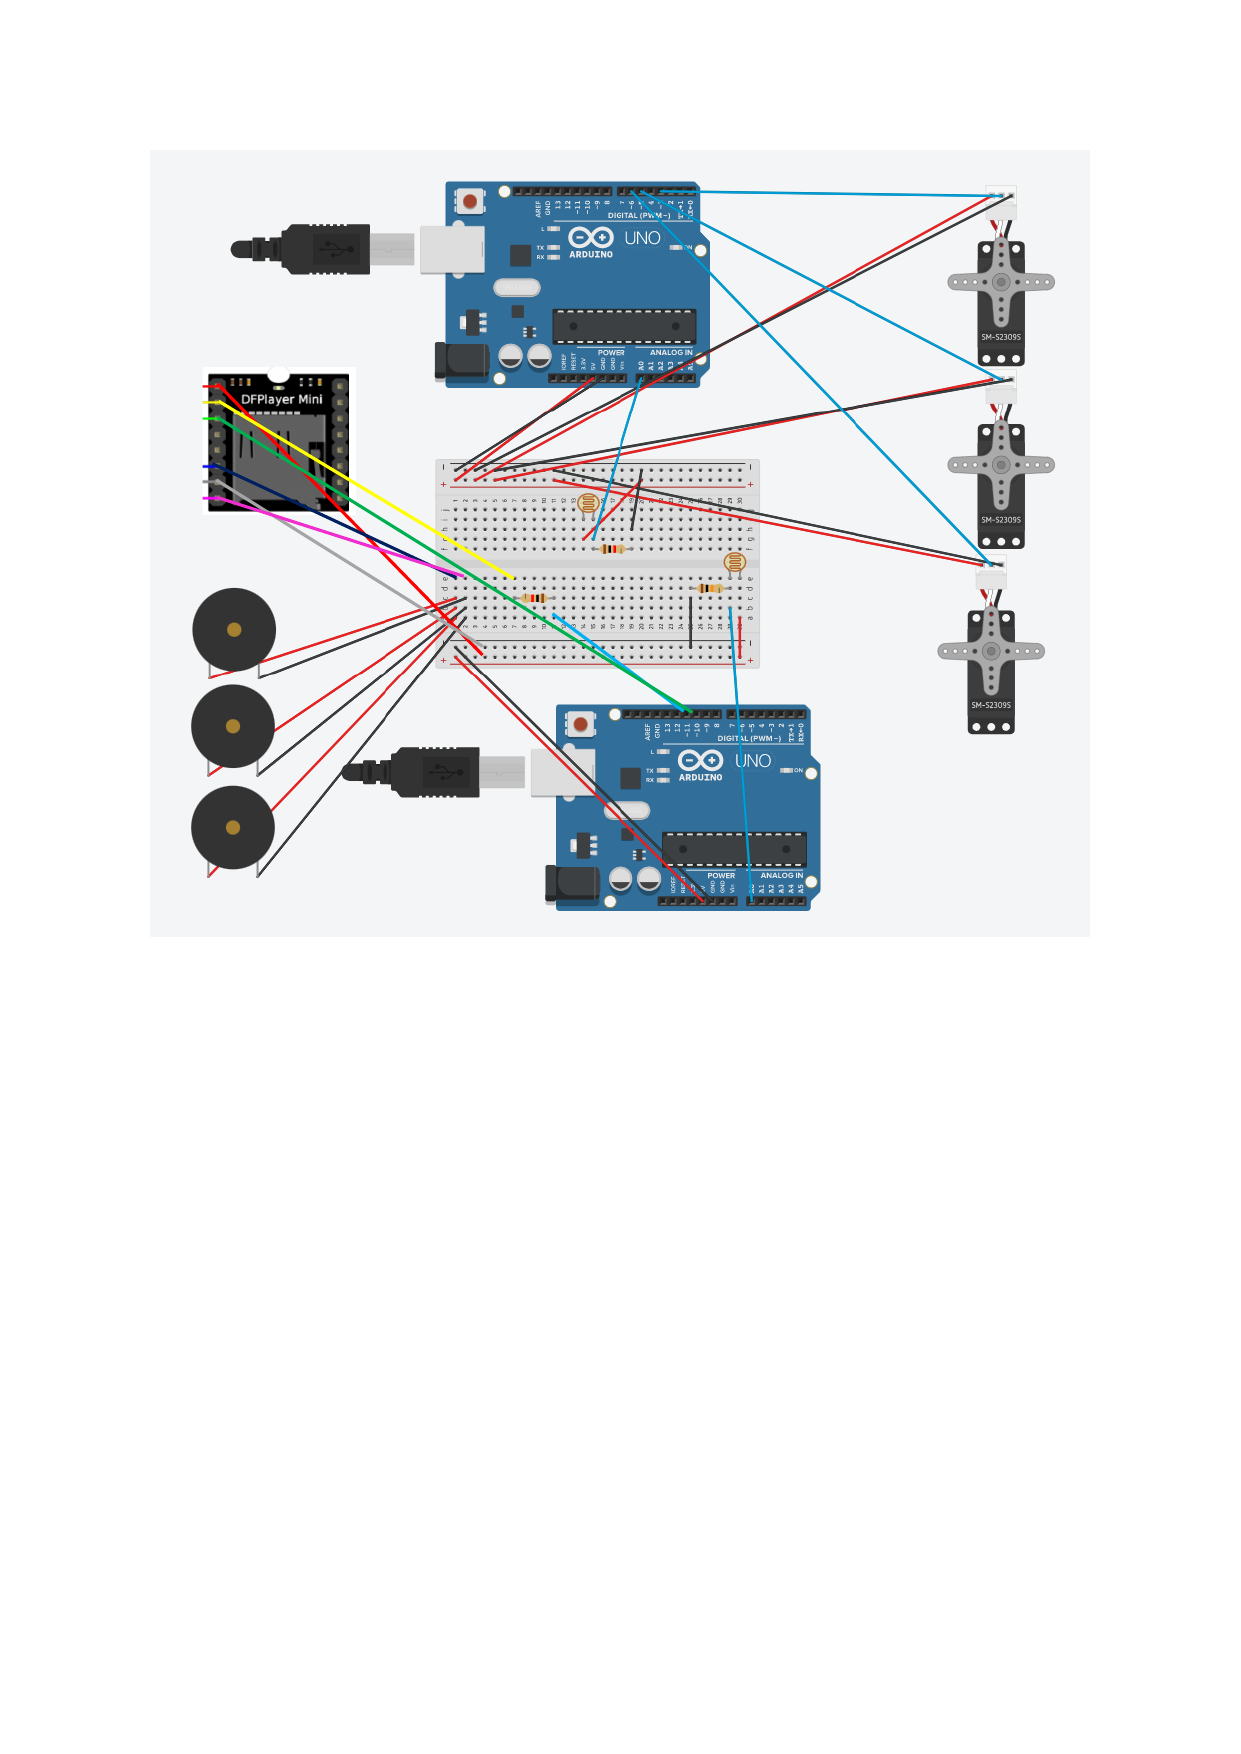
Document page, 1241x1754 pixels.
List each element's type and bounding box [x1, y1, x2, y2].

picture [150, 150, 1091, 937]
